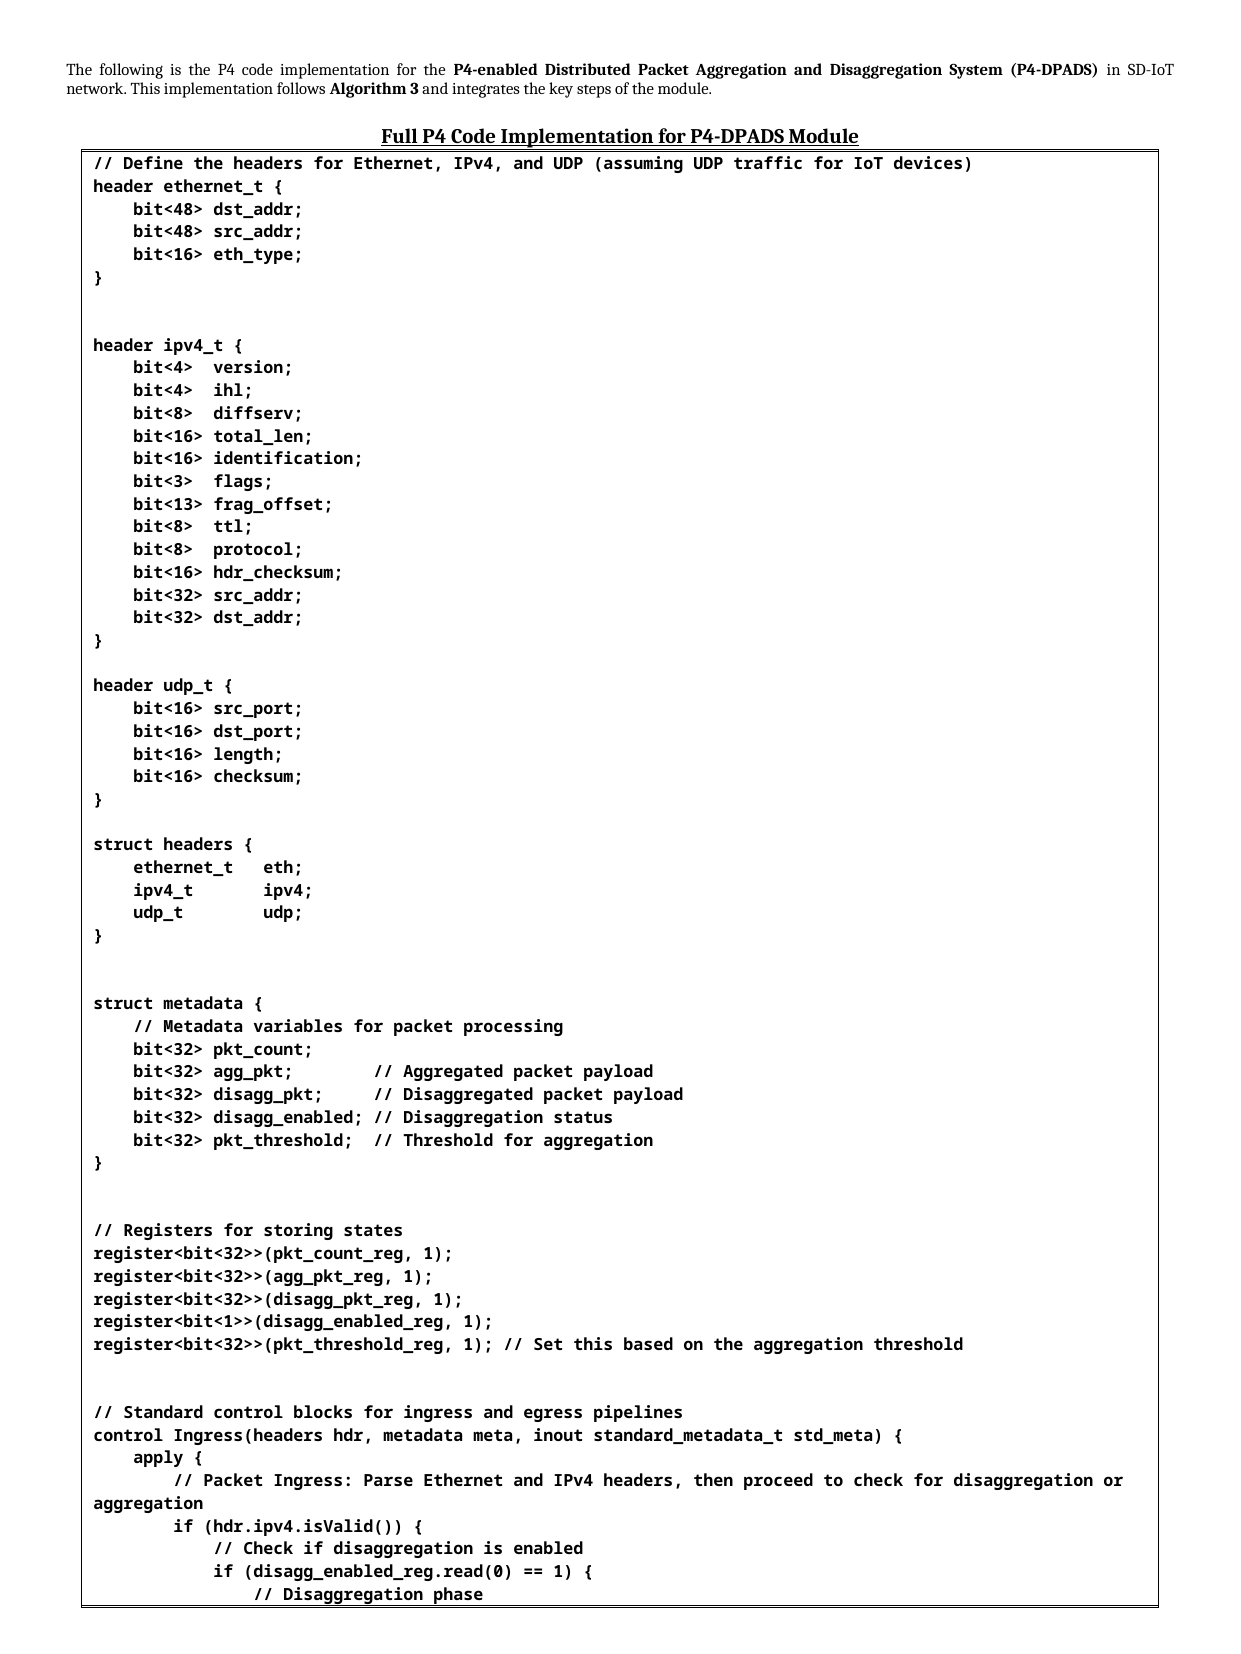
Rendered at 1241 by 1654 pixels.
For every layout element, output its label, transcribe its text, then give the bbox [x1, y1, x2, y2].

text Full P4 Code Implementation for P4-DPADS Module [66, 125, 1174, 149]
text The following is the P4 code implementation for the P4-enabled Distributed Packet Aggregation and Disaggregation System (P4-DPADS) in SD-IoT network. This implementation follows Algorithm 3 and integrates the key steps of the module. [66, 60, 1174, 98]
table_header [82, 152, 1158, 1605]
